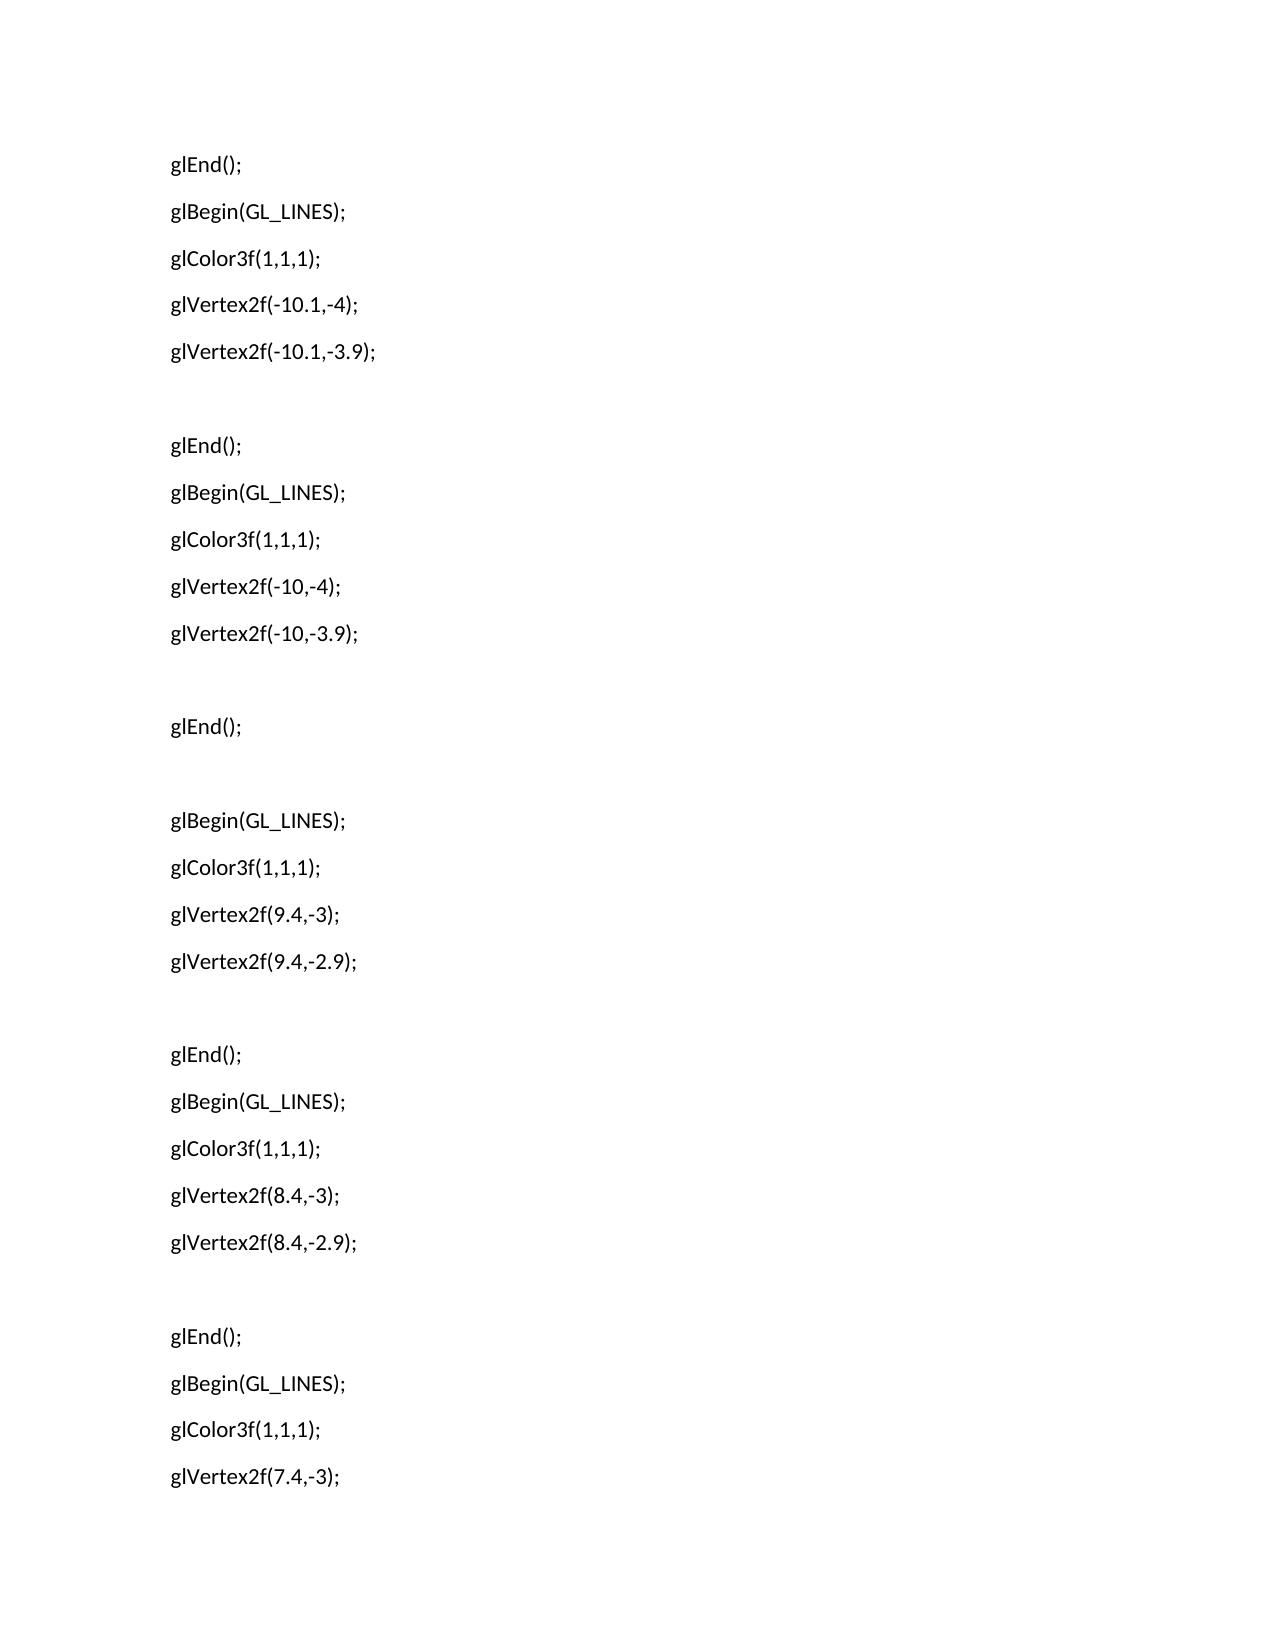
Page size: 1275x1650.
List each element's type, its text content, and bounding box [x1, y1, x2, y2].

text glVertex2f(7.4,-3); [150, 1462, 1125, 1491]
text glColor3f(1,1,1); [150, 853, 1125, 881]
text glBegin(GL_LINES); [150, 478, 1125, 506]
text glColor3f(1,1,1); [150, 244, 1125, 272]
text glColor3f(1,1,1); [150, 1416, 1125, 1444]
text glVertex2f(8.4,-3); [150, 1181, 1125, 1209]
text glColor3f(1,1,1); [150, 525, 1125, 553]
text glColor3f(1,1,1); [150, 1134, 1125, 1162]
text glVertex2f(9.4,-2.9); [150, 947, 1125, 975]
text glVertex2f(-10,-3.9); [150, 619, 1125, 647]
text glEnd(); [150, 712, 1125, 741]
text glBegin(GL_LINES); [150, 1087, 1125, 1116]
text glEnd(); [150, 1322, 1125, 1350]
text glVertex2f(9.4,-3); [150, 900, 1125, 928]
text glVertex2f(-10.1,-4); [150, 291, 1125, 319]
text glEnd(); [150, 1041, 1125, 1069]
text glEnd(); [150, 431, 1125, 459]
text glVertex2f(-10.1,-3.9); [150, 337, 1125, 366]
text glBegin(GL_LINES); [150, 806, 1125, 834]
text glEnd(); [150, 150, 1125, 178]
text glVertex2f(8.4,-2.9); [150, 1228, 1125, 1256]
text glBegin(GL_LINES); [150, 1369, 1125, 1397]
text glBegin(GL_LINES); [150, 197, 1125, 225]
text glVertex2f(-10,-4); [150, 572, 1125, 600]
